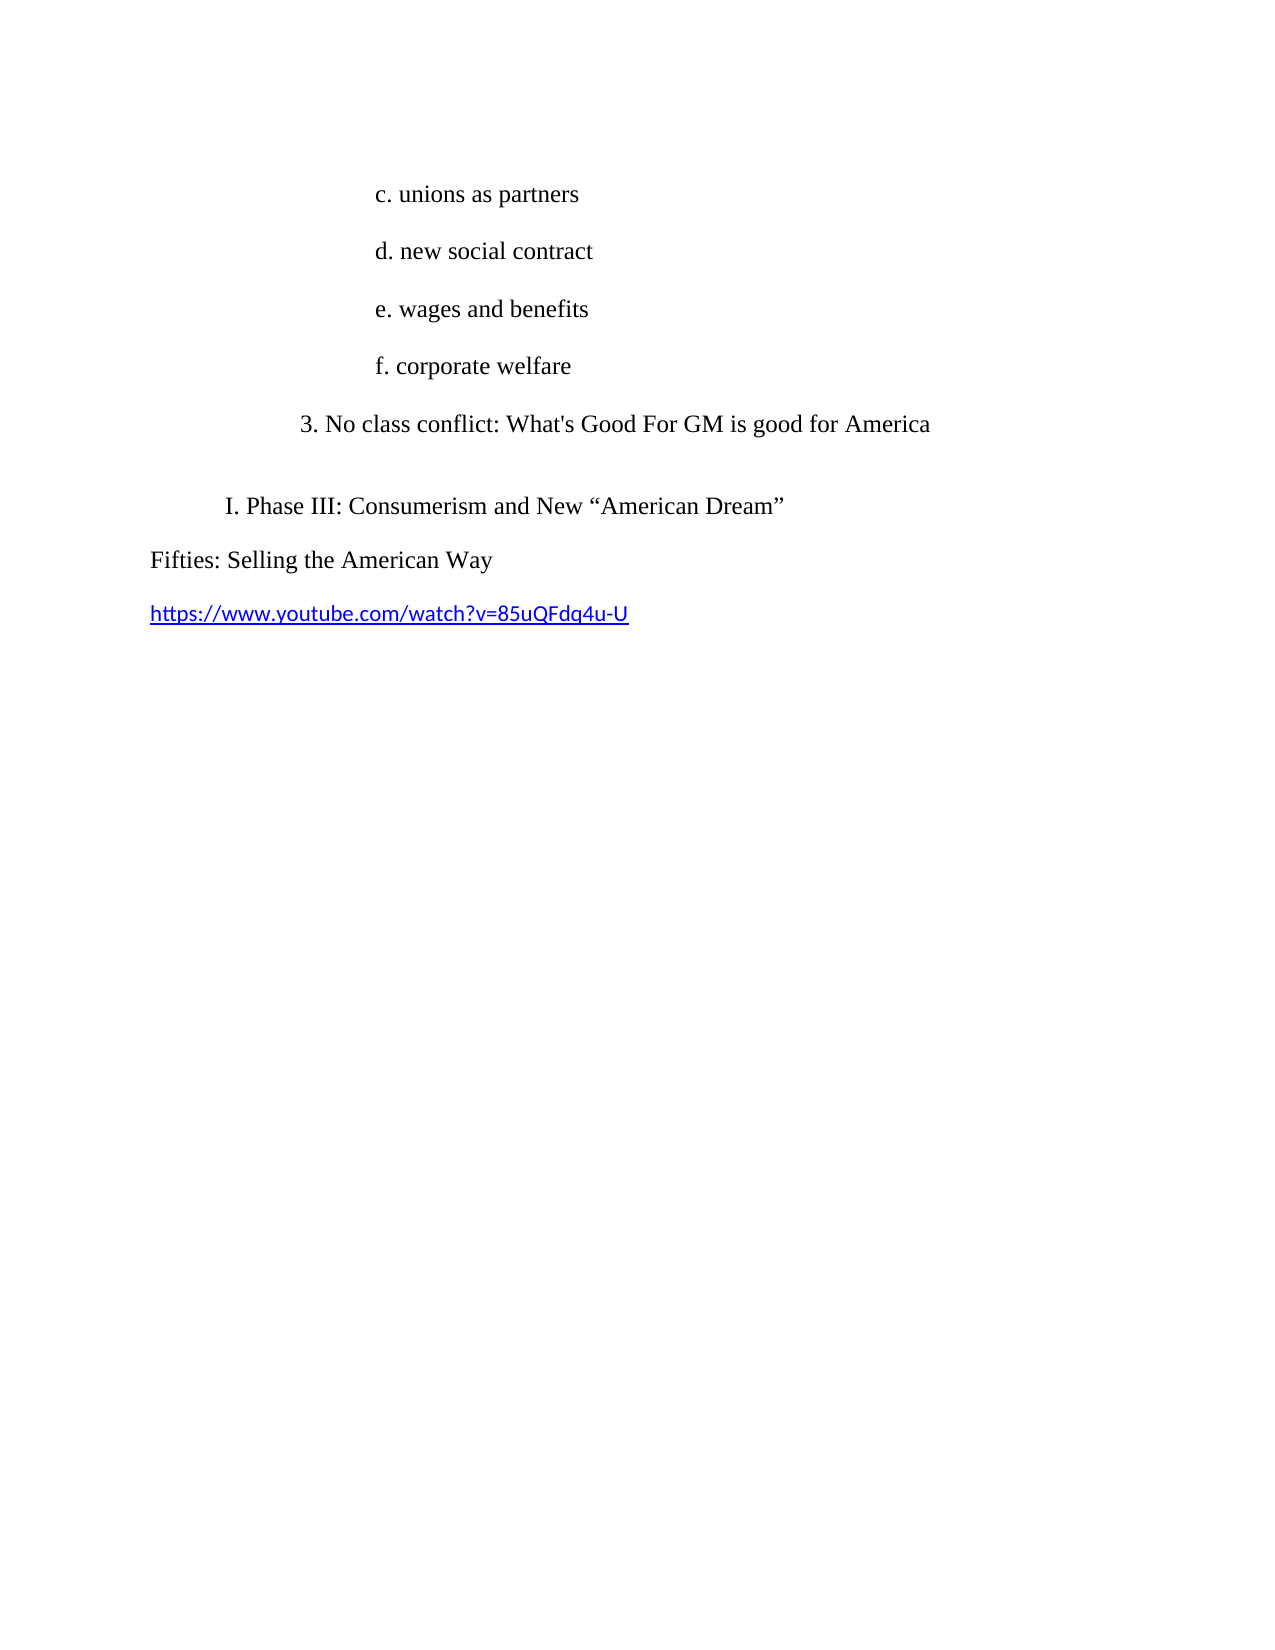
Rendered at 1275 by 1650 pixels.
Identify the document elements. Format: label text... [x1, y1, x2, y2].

text d. new social contract [150, 236, 1125, 265]
text Fifties: Selling the American Way [150, 545, 1125, 574]
text c. unions as partners [150, 179, 1125, 207]
text https://www.youtube.com/watch?v=85uQFdq4u-U [150, 599, 1125, 627]
text I. Phase III: Consumerism and New “American Dream” [150, 491, 1125, 520]
text f. corporate welfare [150, 351, 1125, 380]
text e. wages and benefits [150, 294, 1125, 322]
text 3. No class conflict: What's Good For GM is good for America [150, 409, 1125, 437]
